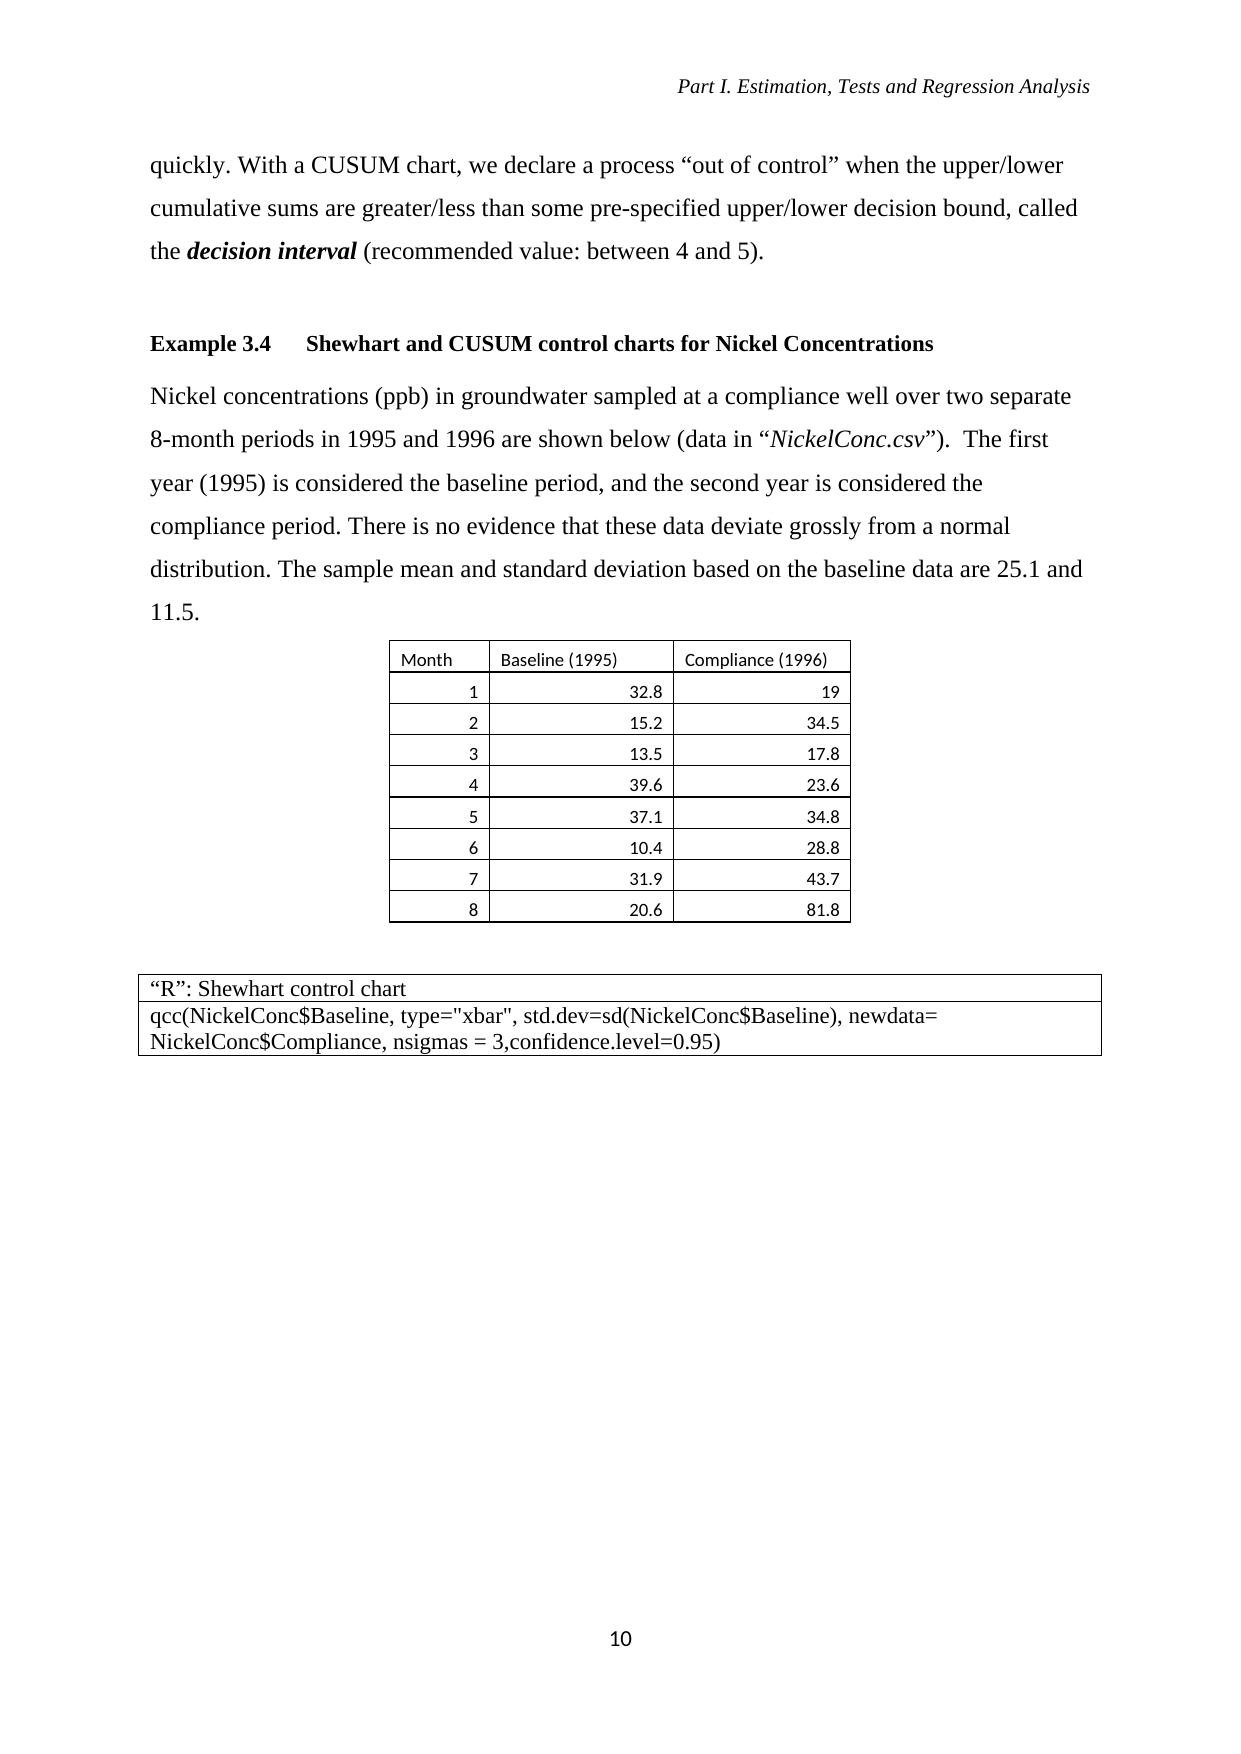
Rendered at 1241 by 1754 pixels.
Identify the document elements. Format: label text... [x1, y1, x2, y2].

table_cell 5 [390, 798, 489, 828]
table_cell 34.5 [674, 704, 850, 734]
table_cell 37.1 [490, 798, 673, 828]
table_cell 6 [390, 829, 489, 859]
table_cell 20.6 [490, 891, 673, 921]
table_cell 81.8 [674, 891, 850, 921]
table_header Compliance (1996) [674, 641, 850, 671]
table_cell qcc(NickelConc$Baseline, type="xbar", std.dev=sd(NickelConc$Baseline), newdata= NickelConc$Compliance, nsigmas = 3,confidence.level=0.95) [139, 1002, 1101, 1055]
table_header “R”: Shewhart control chart [139, 975, 1101, 1001]
text Nickel concentrations (ppb) in groundwater sampled at a compliance well over two separate 8-month periods in 1995 and 1996 are shown below (data in “NickelConc.csv”). The first year (1995) is considered the baseline period, and the second year is considered the compliance period. There is no evidence that these data deviate grossly from a normal distribution. The sample mean and standard deviation based on the baseline data are 25.1 and 11.5. [150, 381, 1090, 626]
table_cell 8 [390, 891, 489, 921]
table_cell 13.5 [490, 735, 673, 765]
table_cell 28.8 [674, 829, 850, 859]
table_cell 17.8 [674, 735, 850, 765]
table_cell 19 [674, 673, 850, 703]
table_cell 1 [390, 673, 489, 703]
table_cell 32.8 [490, 673, 673, 703]
table_cell 43.7 [674, 860, 850, 890]
table_cell 2 [390, 704, 489, 734]
text Example 3.4 Shewhart and CUSUM control charts for Nickel Concentrations [150, 330, 1090, 357]
table_cell 3 [390, 735, 489, 765]
table_cell 23.6 [674, 766, 850, 796]
table_cell 10.4 [490, 829, 673, 859]
table_header Baseline (1995) [490, 641, 673, 671]
table_cell 31.9 [490, 860, 673, 890]
table_cell 4 [390, 766, 489, 796]
table_header Month [390, 641, 489, 671]
table_cell 7 [390, 860, 489, 890]
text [150, 150, 1090, 265]
table_cell 34.8 [674, 798, 850, 828]
table_cell 15.2 [490, 704, 673, 734]
table_cell 39.6 [490, 766, 673, 796]
